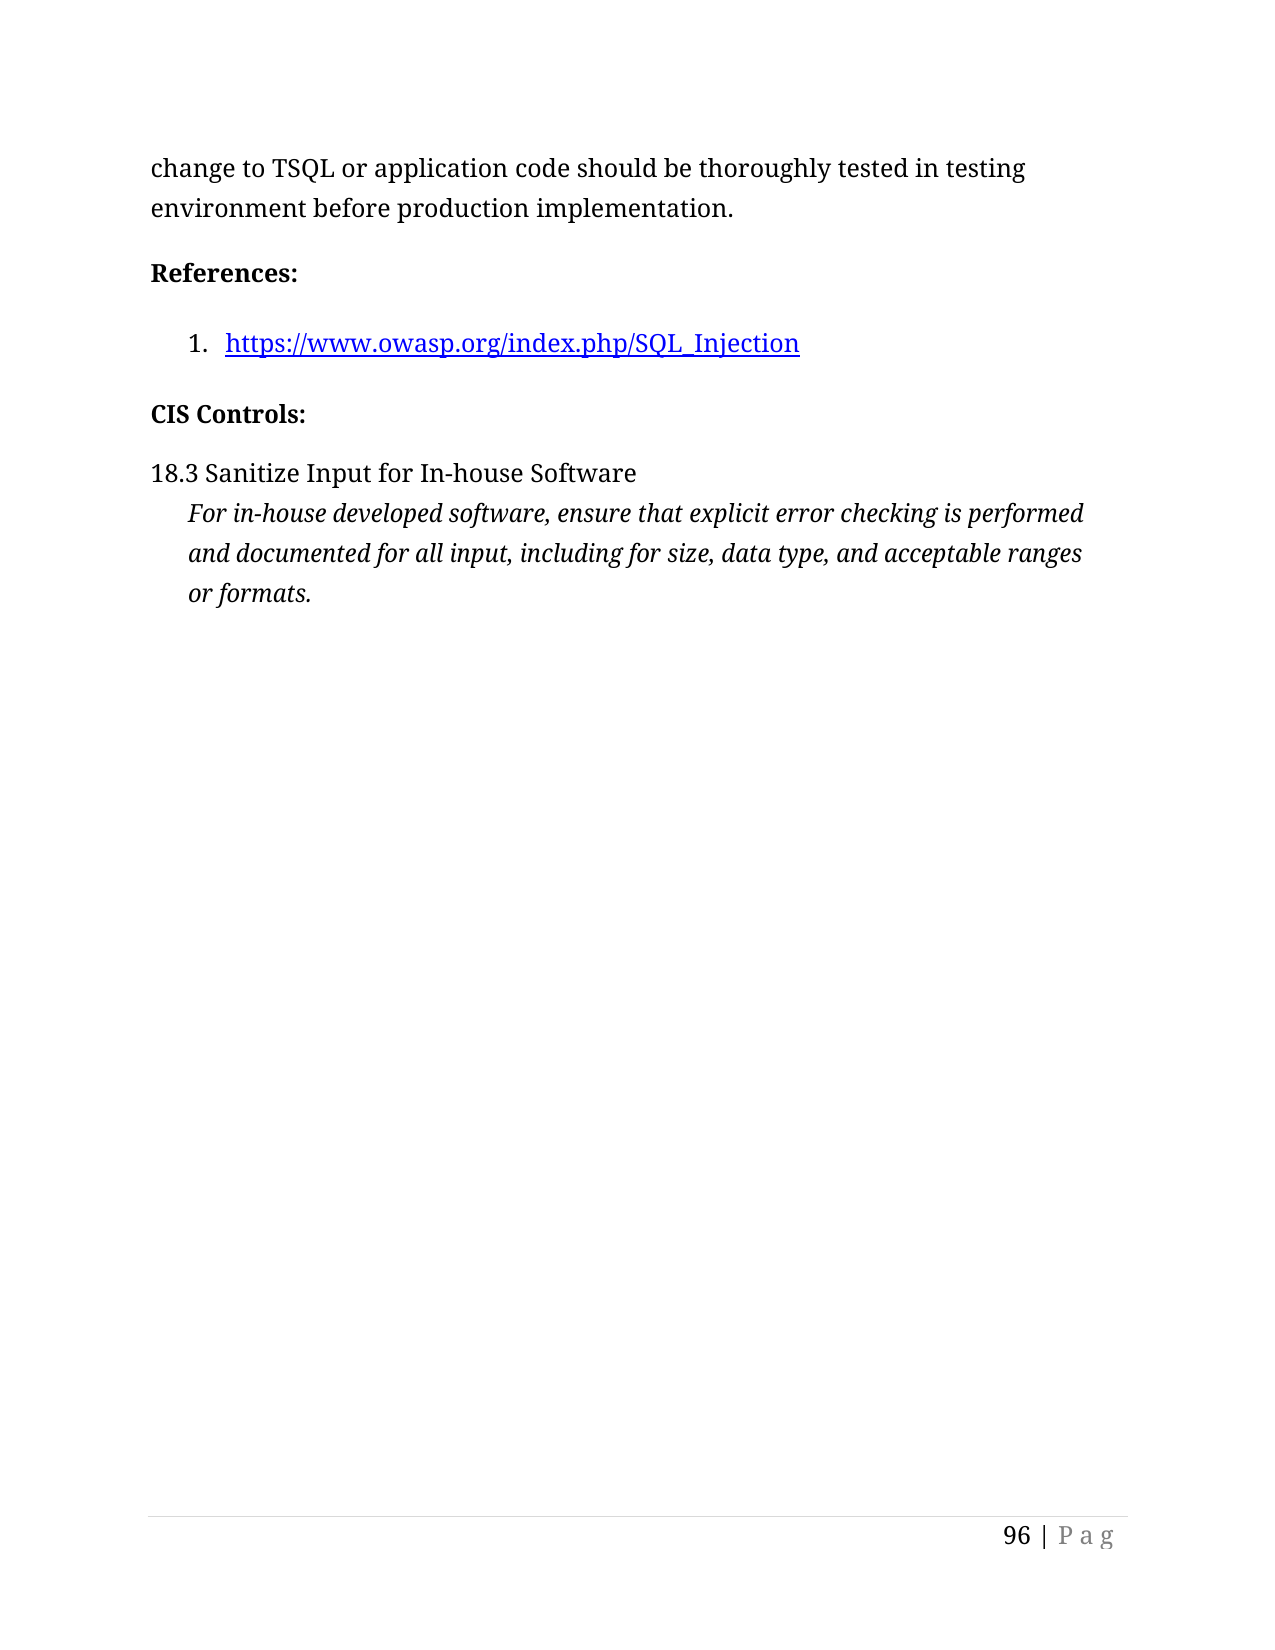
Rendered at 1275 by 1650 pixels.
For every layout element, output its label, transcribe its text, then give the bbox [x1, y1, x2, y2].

text 18.3 Sanitize Input for In-house Software [150, 456, 1210, 490]
text change to TSQL or application code should be thoroughly tested in testing environment before production implementation. [150, 151, 1081, 225]
list https://www.owasp.org/index.php/SQL_Injection [188, 326, 1210, 360]
subtitle References: [150, 256, 1210, 290]
text For in-house developed software, ensure that explicit error checking is performed and documented for all input, including for size, data type, and acceptable ranges or formats. [188, 496, 1107, 609]
subtitle CIS Controls: [150, 396, 1210, 430]
